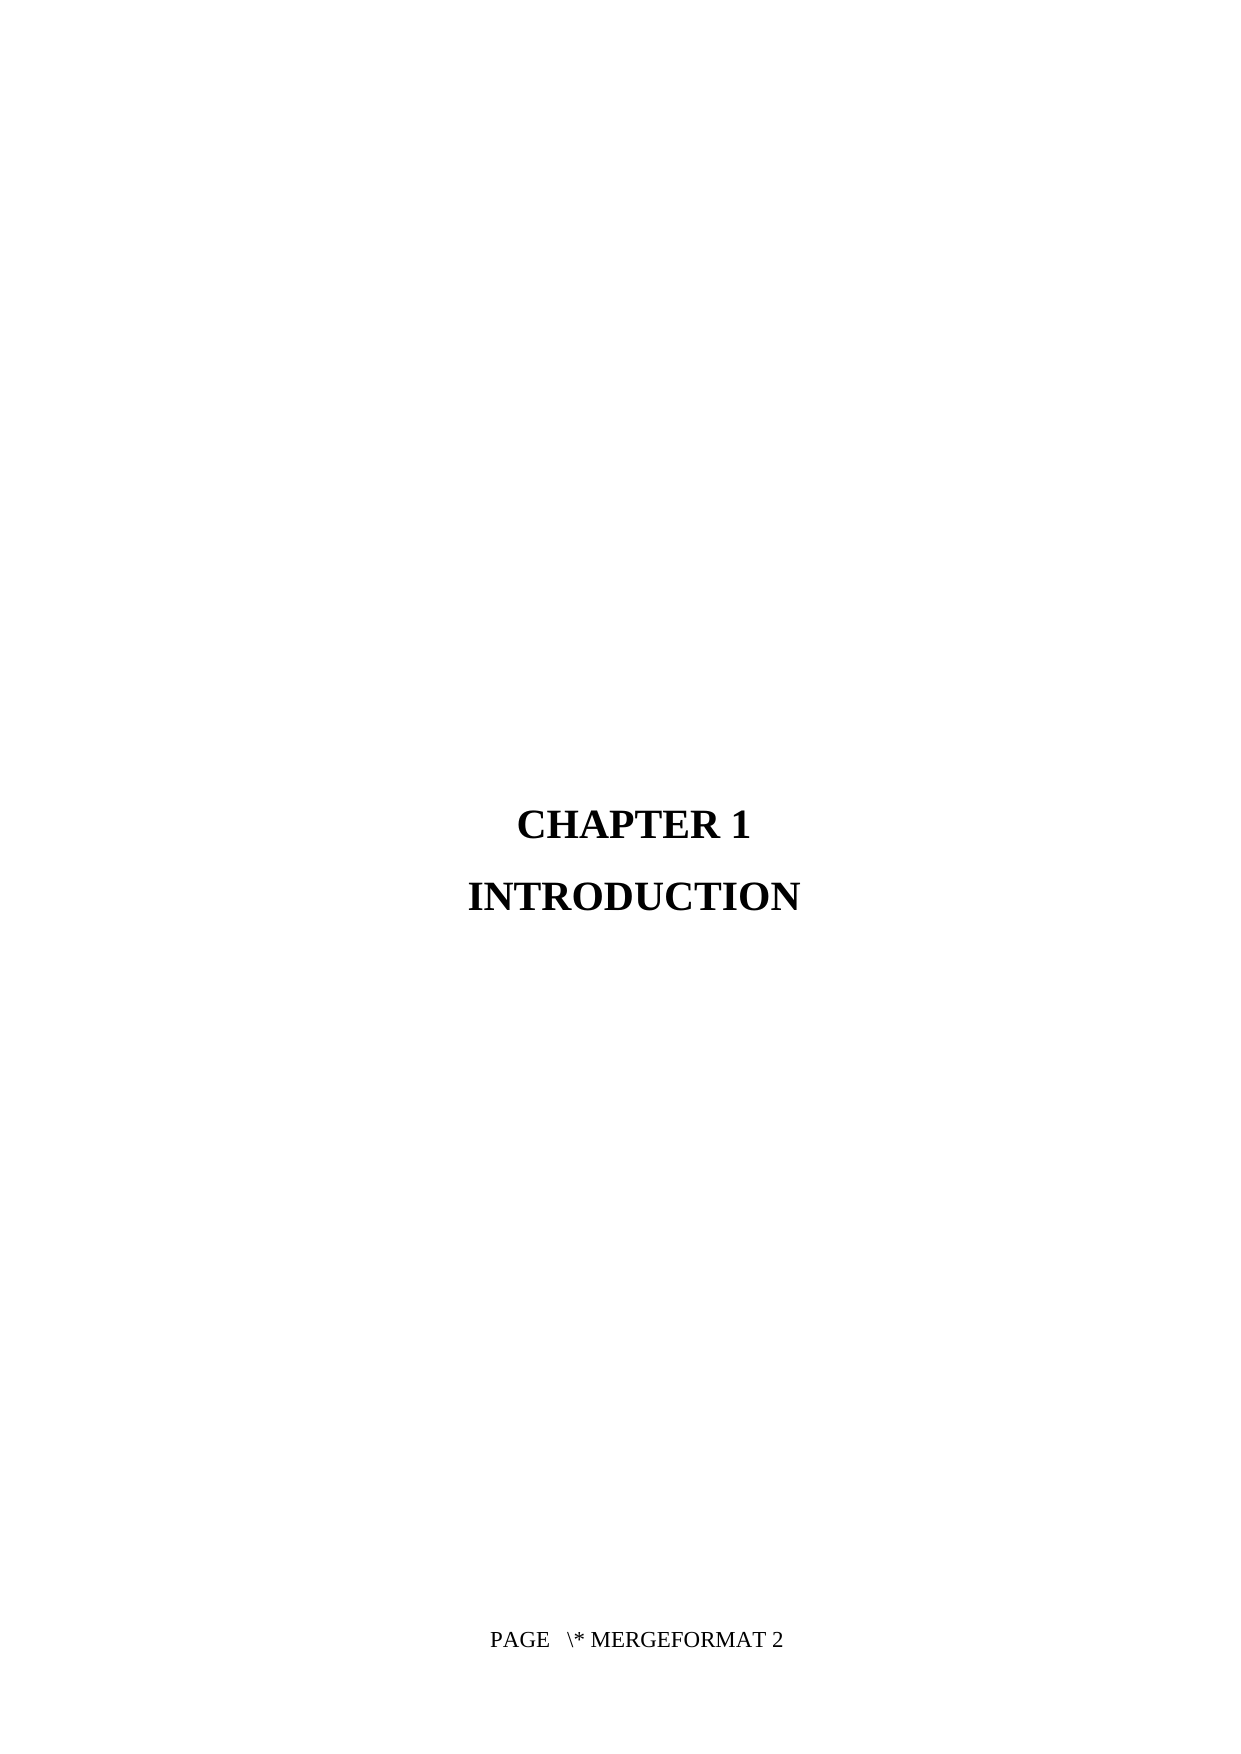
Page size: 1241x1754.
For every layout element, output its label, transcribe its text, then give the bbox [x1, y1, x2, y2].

text INTRODUCTION [112, 872, 1155, 920]
text CHAPTER 1 [112, 800, 1155, 848]
